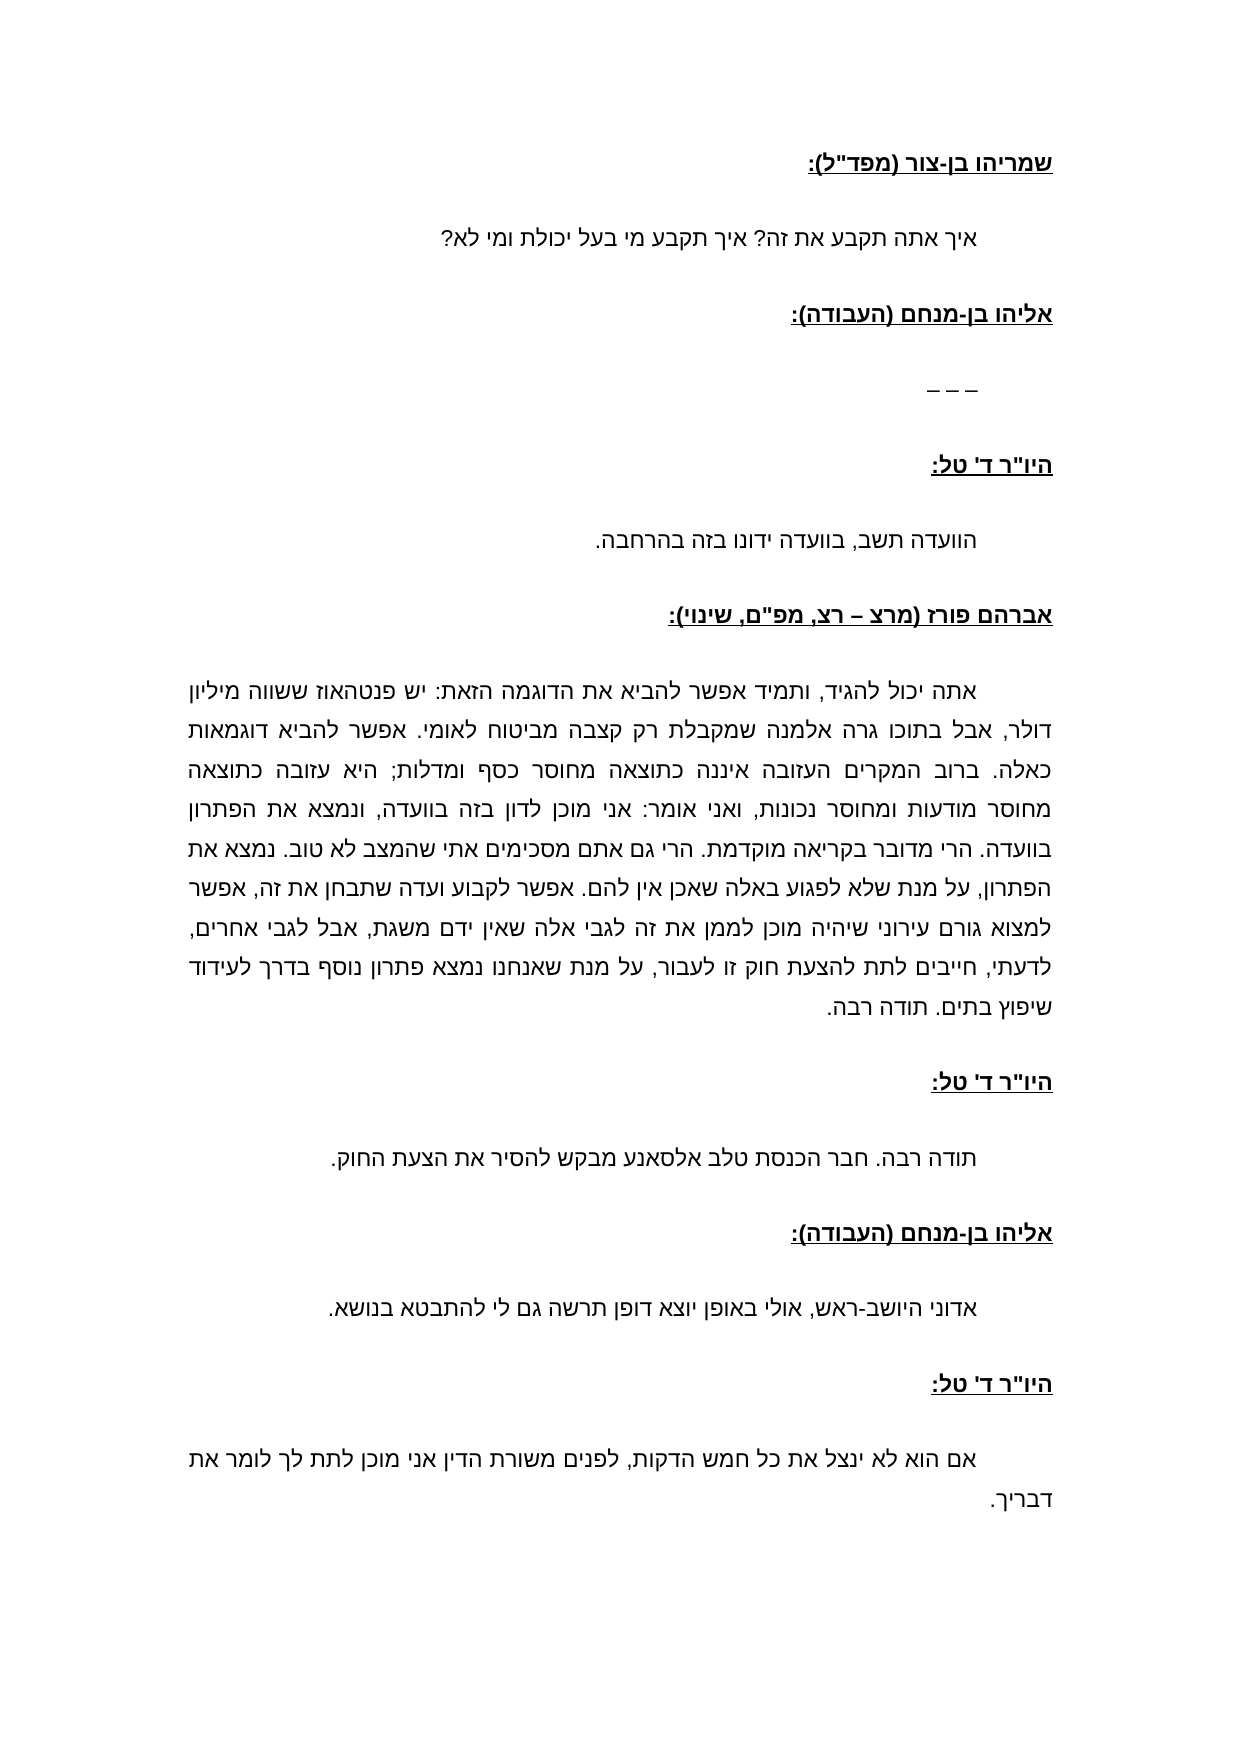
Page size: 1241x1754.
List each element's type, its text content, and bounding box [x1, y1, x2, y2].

text היו"ר ד' טל: [187, 452, 1053, 478]
text אם הוא לא ינצל את כל חמש הדקות, לפנים משורת הדין אני מוכן לתת לך לומר את דבריך. [187, 1446, 1053, 1512]
text אדוני היושב-ראש, אולי באופן יוצא דופן תרשה גם לי להתבטא בנושא. [187, 1295, 1053, 1322]
text שמריהו בן-צור (מפד"ל): [187, 150, 1053, 176]
text תודה רבה. חבר הכנסת טלב אלסאנע מבקש להסיר את הצעת החוק. [187, 1144, 1053, 1171]
text אליהו בן-מנחם (העבודה): [187, 1220, 1053, 1246]
text אליהו בן-מנחם (העבודה): [187, 301, 1053, 327]
text היו"ר ד' טל: [187, 1069, 1053, 1096]
text הוועדה תשב, בוועדה ידונו בזה בהרחבה. [187, 527, 1053, 553]
text היו"ר ד' טל: [187, 1371, 1053, 1397]
text – – – [187, 376, 1053, 403]
text איך אתה תקבע את זה? איך תקבע מי בעל יכולת ומי לא? [187, 225, 1053, 252]
text אתה יכול להגיד, ותמיד אפשר להביא את הדוגמה הזאת: יש פנטהאוז ששווה מיליון דולר, אבל בתוכו גרה אלמנה שמקבלת רק קצבה מביטוח לאומי. אפשר להביא דוגמאות כאלה. ברוב המקרים העזובה איננה כתוצאה מחוסר כסף ומדלות; היא עזובה כתוצאה מחוסר מודעות ומחוסר נכונות, ואני אומר: אני מוכן לדון בזה בוועדה, ונמצא את הפתרון בוועדה. הרי מדובר בקריאה מוקדמת. הרי גם אתם מסכימים אתי שהמצב לא טוב. נמצא את הפתרון, על מנת שלא לפגוע באלה שאכן אין להם. אפשר לקבוע ועדה שתבחן את זה, אפשר למצוא גורם עירוני שיהיה מוכן לממן את זה לגבי אלה שאין ידם משגת, אבל לגבי אחרים, לדעתי, חייבים לתת להצעת חוק זו לעבור, על מנת שאנחנו נמצא פתרון נוסף בדרך לעידוד שיפוץ בתים. תודה רבה. [187, 678, 1053, 1020]
text אברהם פורז (מרצ – רצ, מפ"ם, שינוי): [187, 602, 1053, 629]
